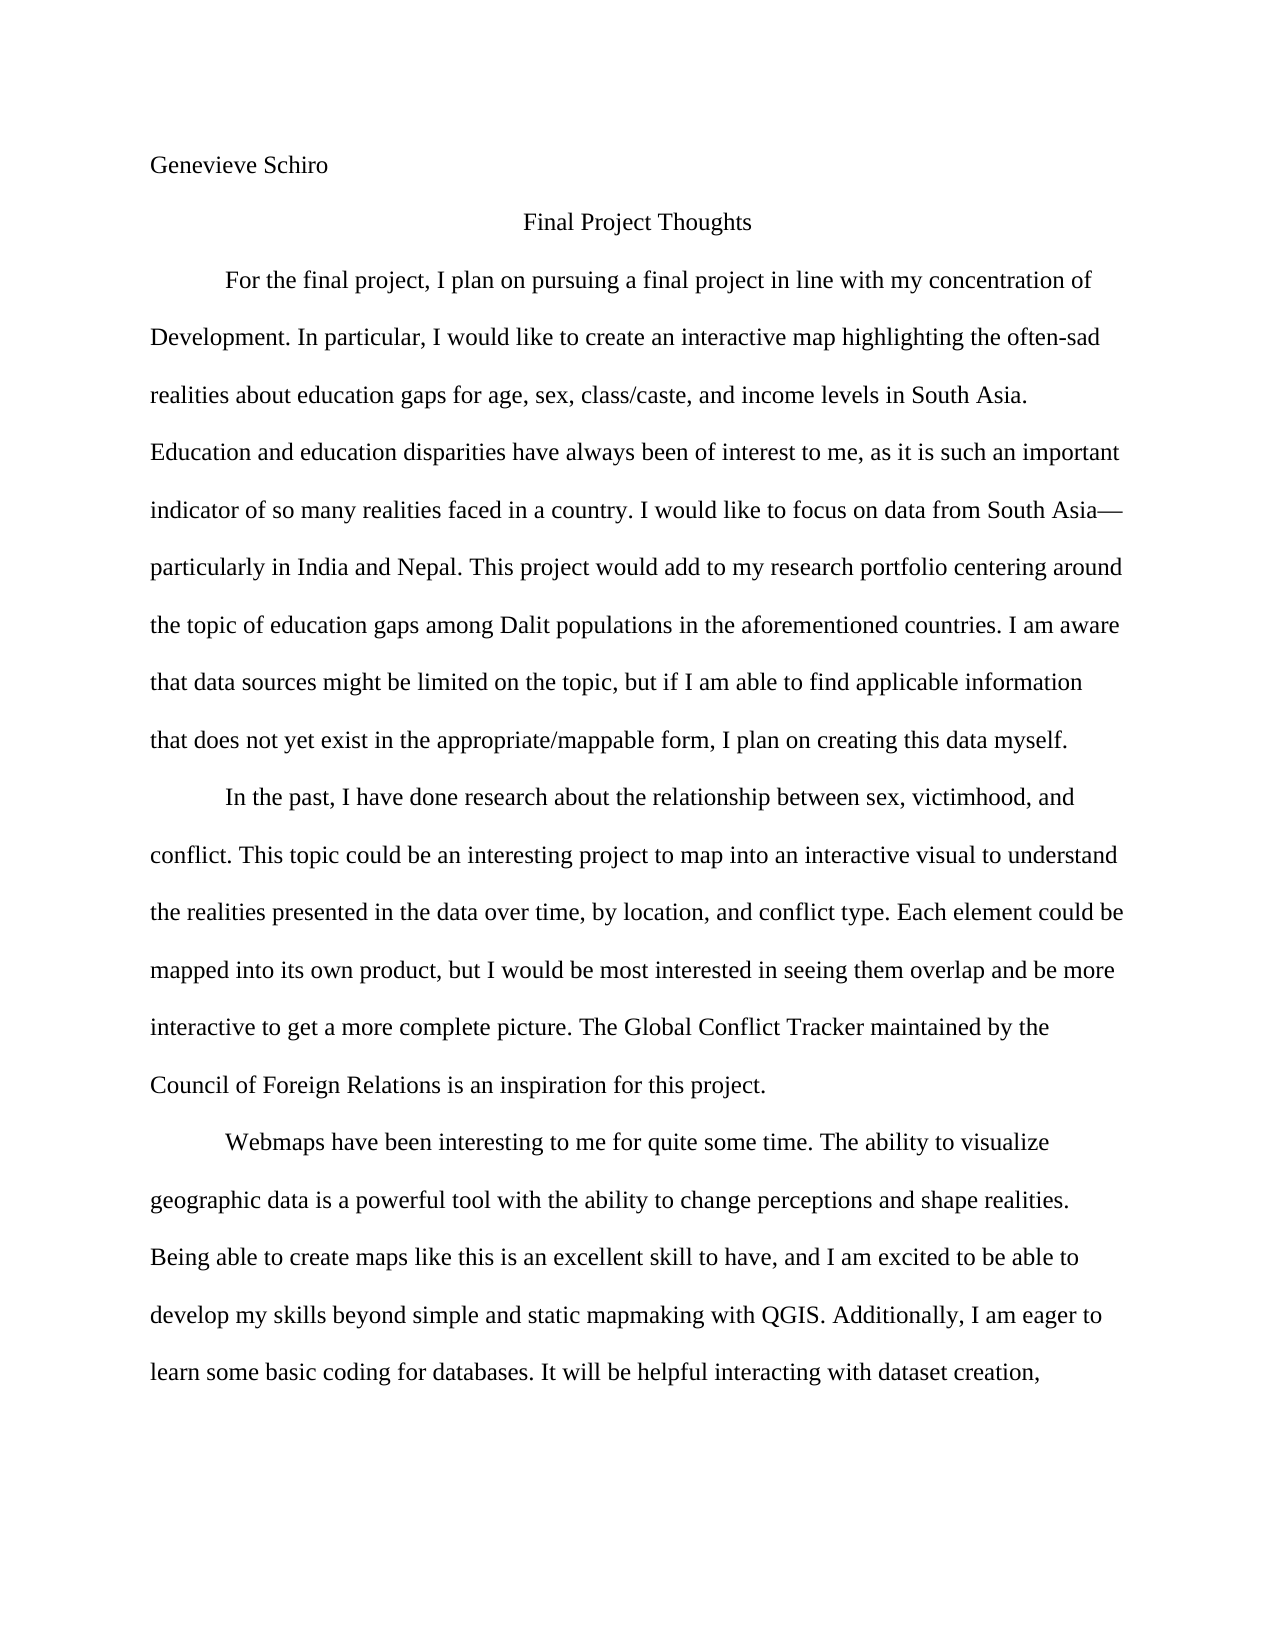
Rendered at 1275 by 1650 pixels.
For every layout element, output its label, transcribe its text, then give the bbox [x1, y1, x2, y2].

text Final Project Thoughts [150, 207, 1125, 236]
text For the final project, I plan on pursuing a final project in line with my concentration of Development. In particular, I would like to create an interactive map highlighting the often-sad realities about education gaps for age, sex, class/caste, and income levels in South Asia. Education and education disparities have always been of interest to me, as it is such an important indicator of so many realities faced in a country. I would like to focus on data from South Asia—particularly in India and Nepal. This project would add to my research portfolio centering around the topic of education gaps among Dalit populations in the aforementioned countries. I am aware that data sources might be limited on the topic, but if I am able to find applicable information that does not yet exist in the appropriate/mappable form, I plan on creating this data myself. [150, 265, 1125, 754]
text In the past, I have done research about the relationship between sex, victimhood, and conflict. This topic could be an interesting project to map into an interactive visual to understand the realities presented in the data over time, by location, and conflict type. Each element could be mapped into its own product, but I would be most interested in seeing them overlap and be more interactive to get a more complete picture. The Global Conflict Tracker maintained by the Council of Foreign Relations is an inspiration for this project. [150, 782, 1125, 1099]
text Genevieve Schiro [150, 150, 1125, 179]
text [150, 1127, 1125, 1386]
